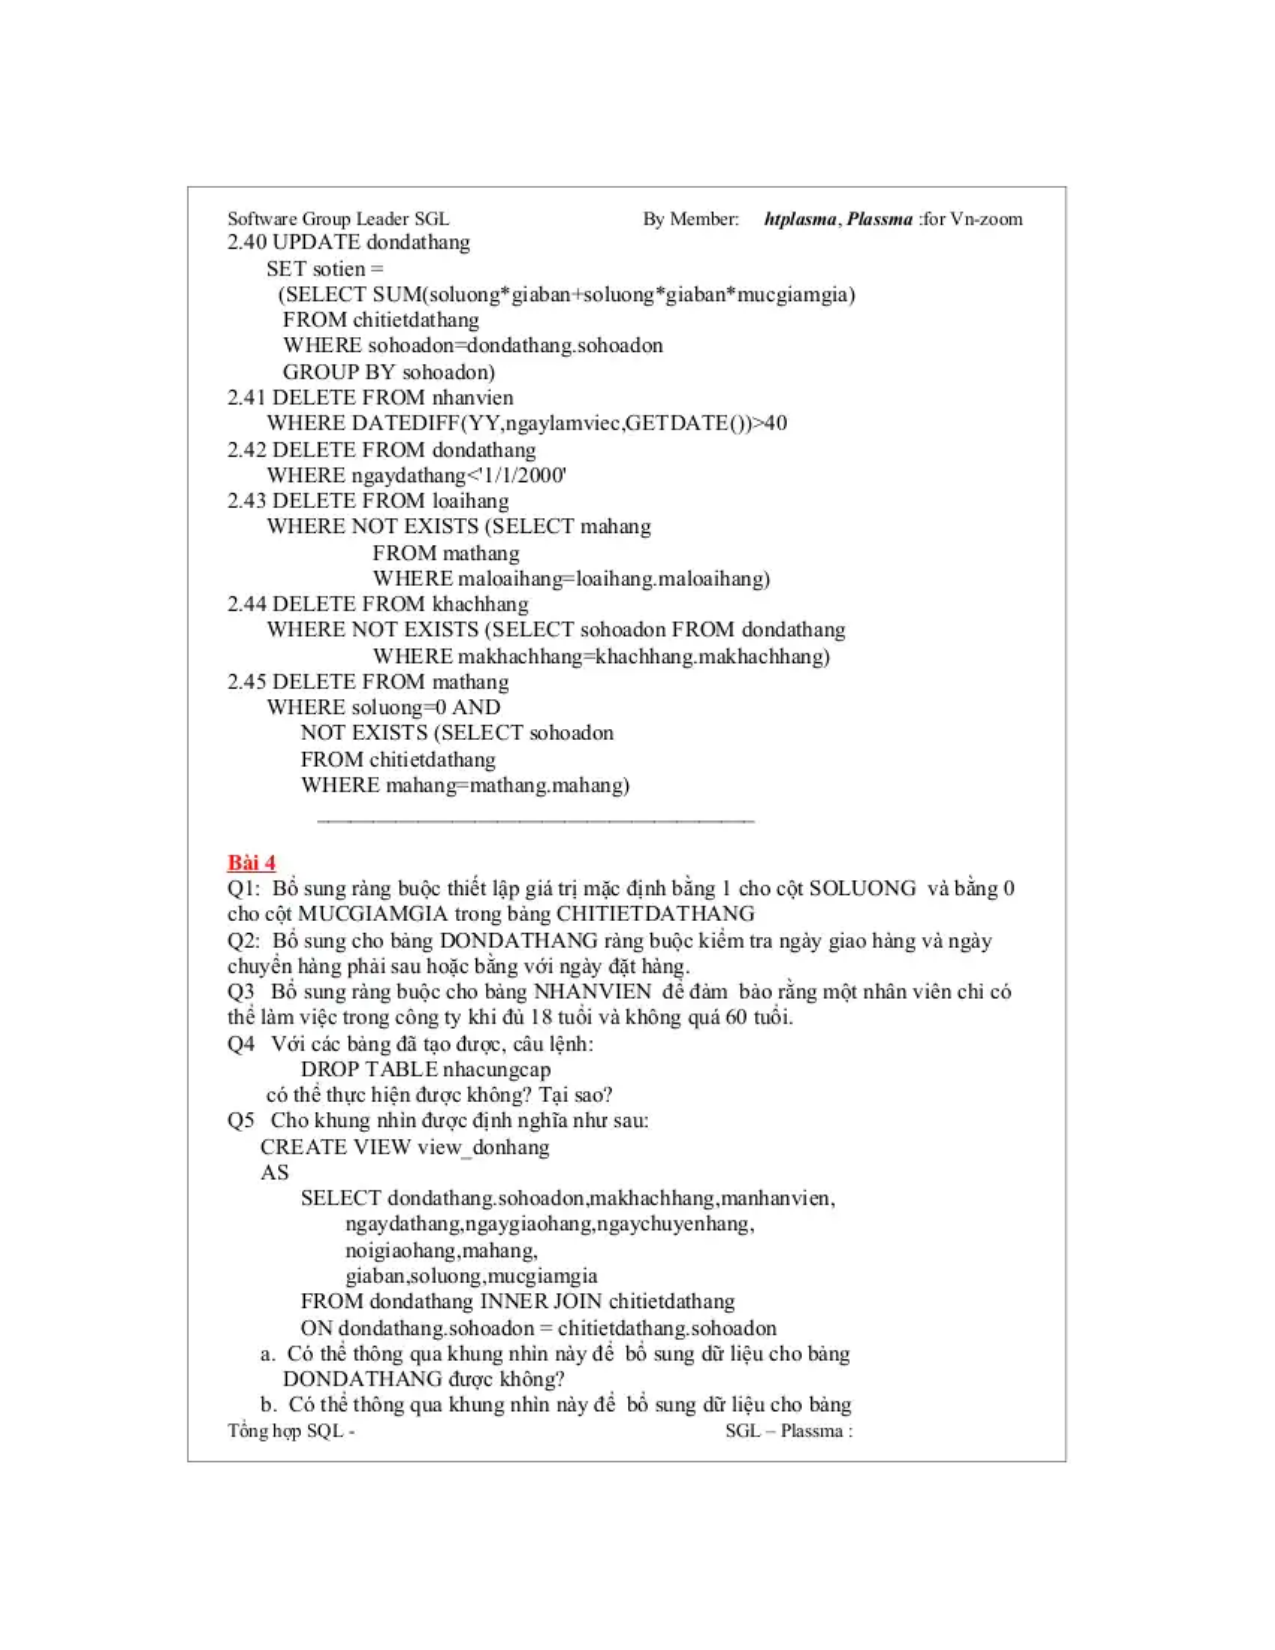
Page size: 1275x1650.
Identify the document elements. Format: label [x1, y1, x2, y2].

picture [150, 150, 1104, 1500]
